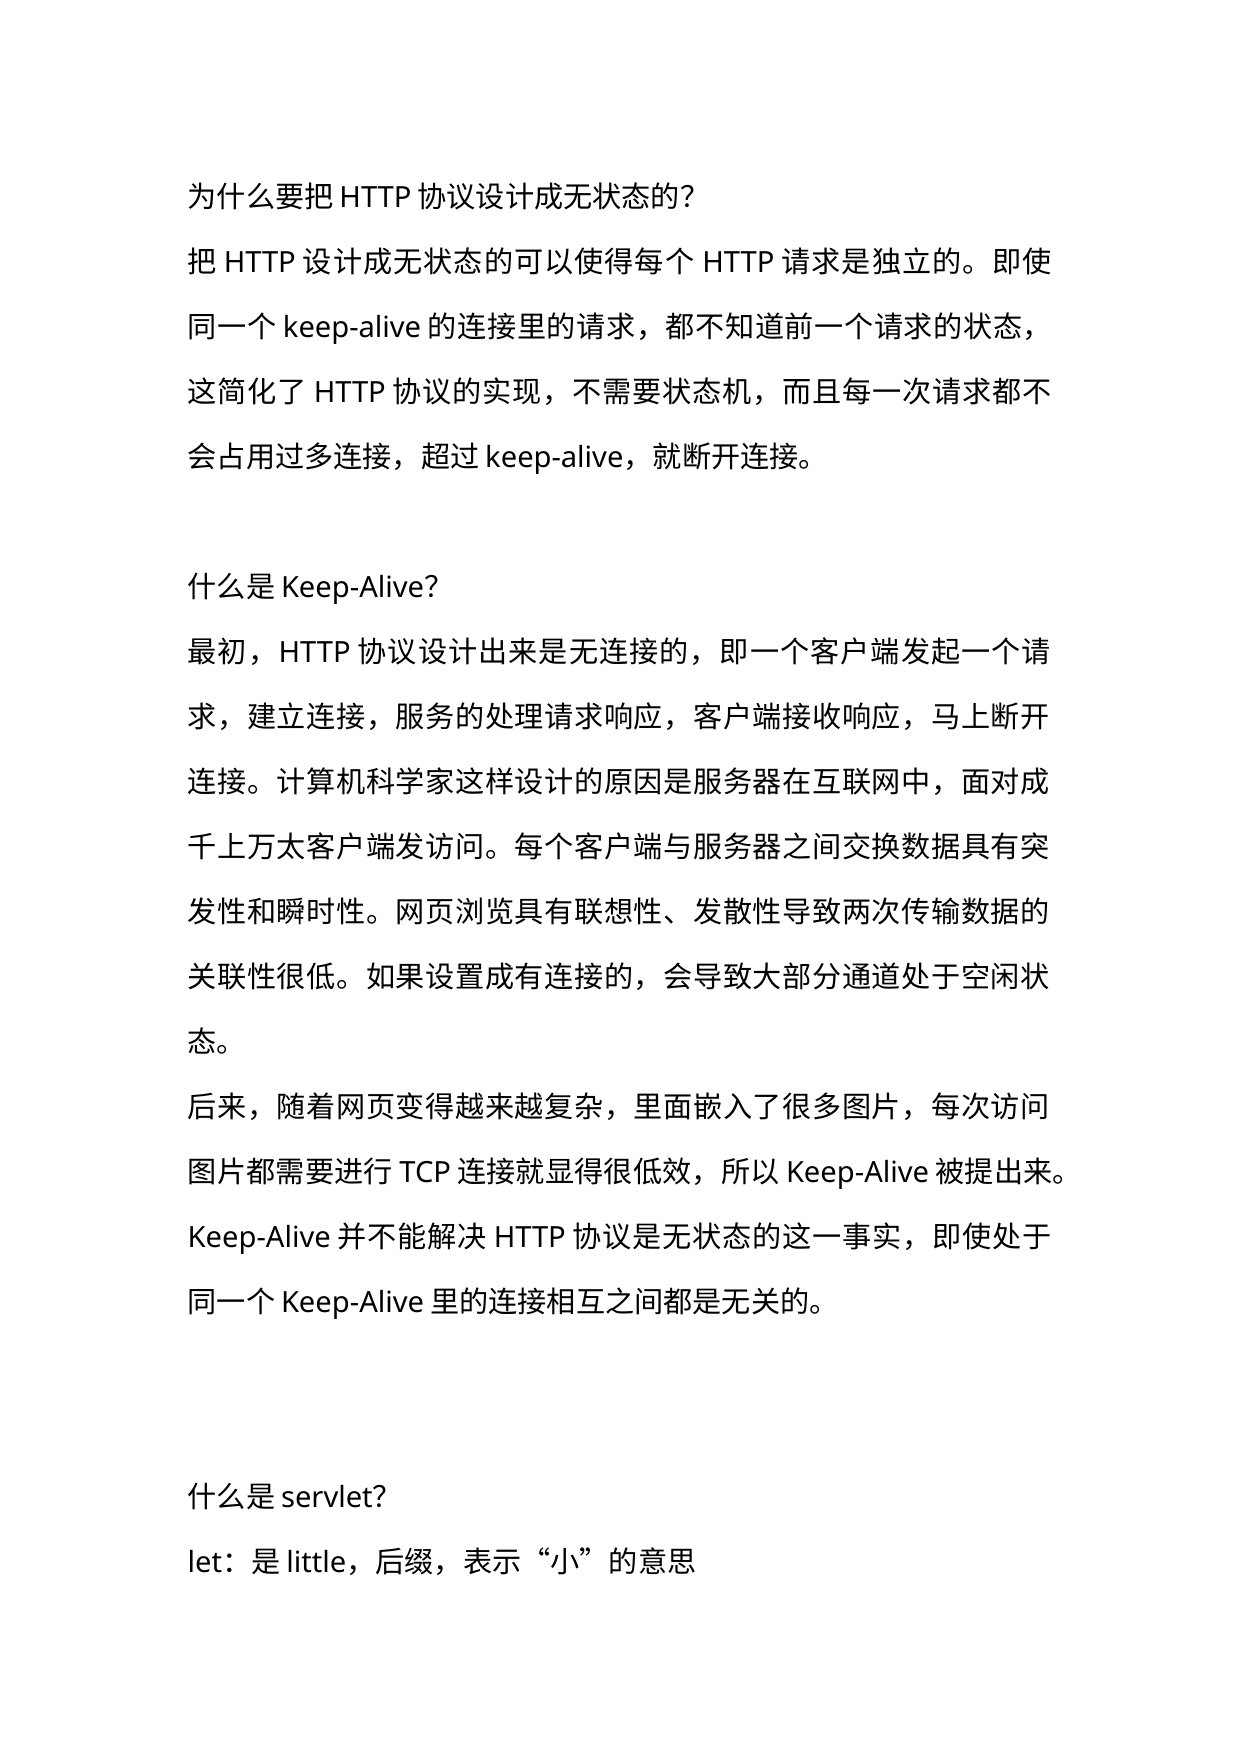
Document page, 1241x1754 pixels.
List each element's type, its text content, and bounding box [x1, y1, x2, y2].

text 最初，HTTP协议设计出来是无连接的，即一个客户端发起一个请求，建立连接，服务的处理请求响应，客户端接收响应，马上断开连接。计算机科学家这样设计的原因是服务器在互联网中，面对成千上万太客户端发访问。每个客户端与服务器之间交换数据具有突发性和瞬时性。网页浏览具有联想性、发散性导致两次传输数据的关联性很低。如果设置成有连接的，会导致大部分通道处于空闲状态。 [187, 617, 1053, 1072]
text let：是little，后缀，表示“小”的意思 [187, 1527, 1053, 1592]
text 把HTTP设计成无状态的可以使得每个HTTP请求是独立的。即使同一个keep-alive的连接里的请求，都不知道前一个请求的状态，这简化了HTTP协议的实现，不需要状态机，而且每一次请求都不会占用过多连接，超过keep-alive，就断开连接。 [187, 227, 1053, 487]
text 什么是Keep-Alive？ [187, 552, 1053, 617]
text 什么是servlet？ [187, 1462, 1053, 1527]
text 为什么要把HTTP协议设计成无状态的？ [187, 162, 1053, 227]
text 后来，随着网页变得越来越复杂，里面嵌入了很多图片，每次访问图片都需要进行TCP连接就显得很低效，所以Keep-Alive被提出来。Keep-Alive并不能解决HTTP协议是无状态的这一事实，即使处于同一个Keep-Alive里的连接相互之间都是无关的。 [187, 1072, 1053, 1332]
